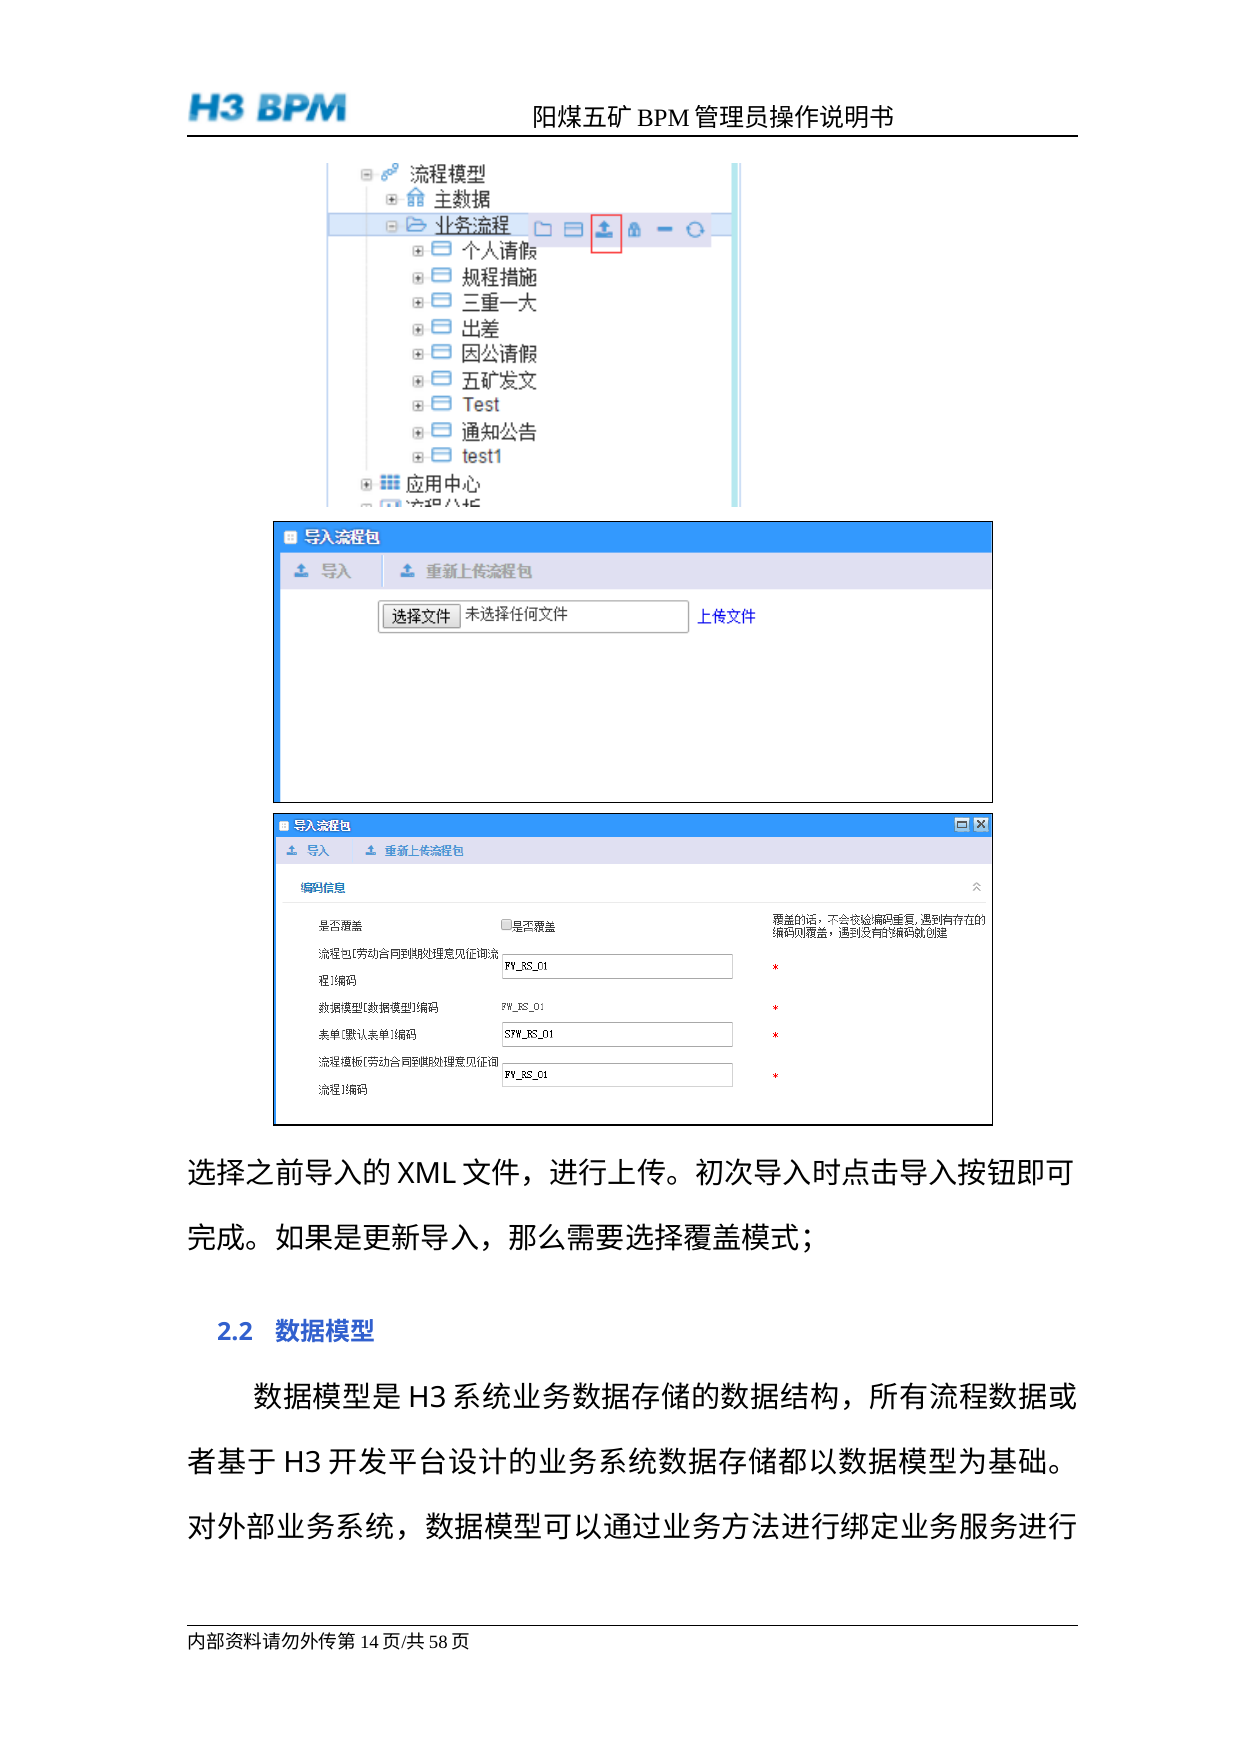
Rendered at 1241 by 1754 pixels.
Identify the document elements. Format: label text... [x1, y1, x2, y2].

picture [187, 88, 352, 127]
picture [274, 814, 992, 1124]
picture [274, 522, 992, 802]
subtitle 数据模型 [217, 1297, 1078, 1362]
picture [319, 163, 946, 507]
text 选择之前导入的XML文件，进行上传。初次导入时点击导入按钮即可完成。如果是更新导入，那么需要选择覆盖模式； [187, 1138, 1078, 1268]
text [187, 1362, 1078, 1557]
